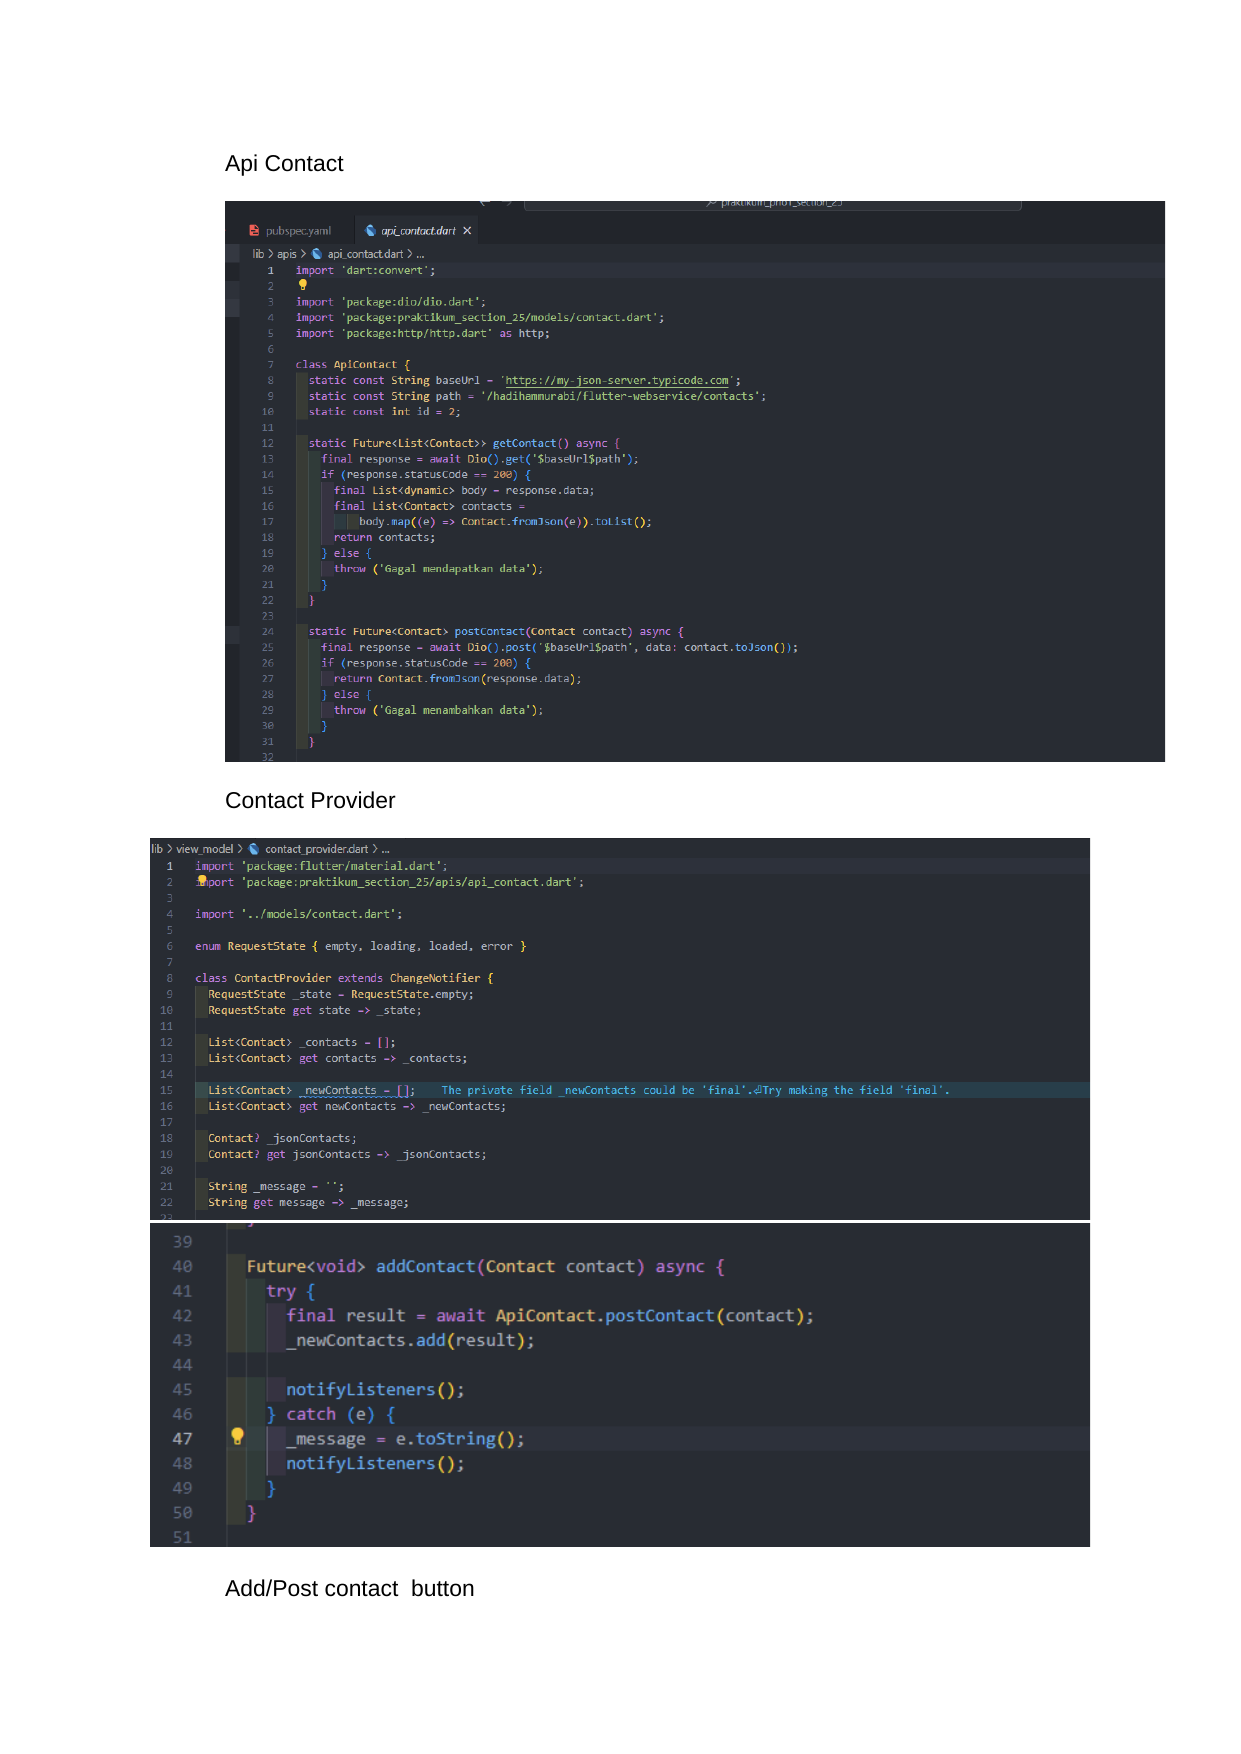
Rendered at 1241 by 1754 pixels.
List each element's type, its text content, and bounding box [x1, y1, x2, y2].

text Add/Post contact button [225, 1575, 1090, 1601]
text Contact Provider [225, 787, 1090, 813]
text Api Contact [225, 150, 1090, 176]
picture [150, 1223, 1091, 1547]
picture [225, 201, 1166, 762]
picture [150, 838, 1091, 1220]
